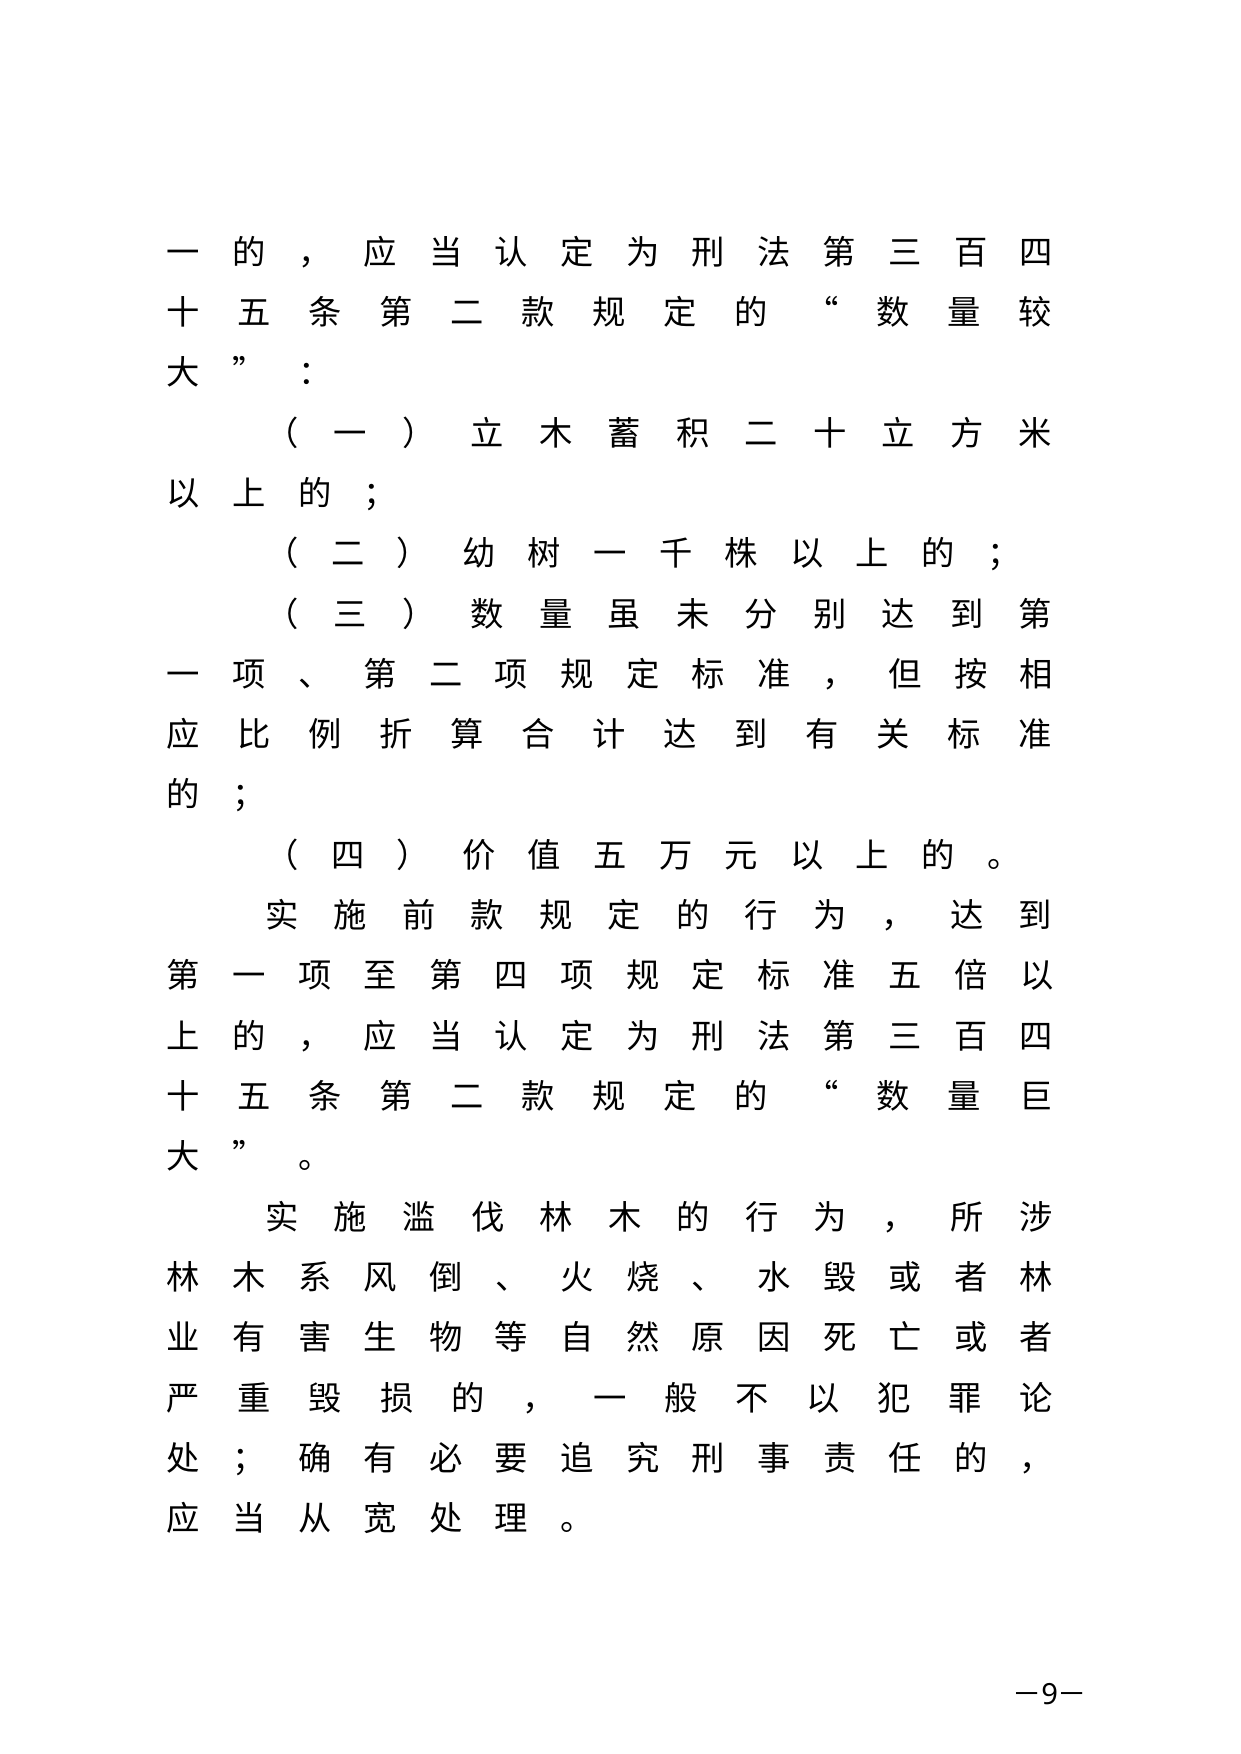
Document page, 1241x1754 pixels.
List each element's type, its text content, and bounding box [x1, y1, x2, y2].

text 实施前款规定的行为，达到第一项至第四项规定标准五倍以上的，应当认定为刑法第三百四十五条第二款规定的“数量巨大”。 [167, 883, 1085, 1184]
text （一）立木蓄积二十立方米以上的； [167, 400, 1085, 521]
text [167, 219, 1085, 400]
text 实施滥伐林木的行为，所涉林木系风倒、火烧、水毁或者林业有害生物等自然原因死亡或者严重毁损的，一般不以犯罪论处；确有必要追究刑事责任的，应当从宽处理。 [167, 1184, 1085, 1546]
text （二）幼树一千株以上的； [167, 521, 1085, 581]
text （四）价值五万元以上的。 [167, 822, 1085, 883]
text （三）数量虽未分别达到第一项、第二项规定标准，但按相应比例折算合计达到有关标准的； [167, 581, 1085, 822]
